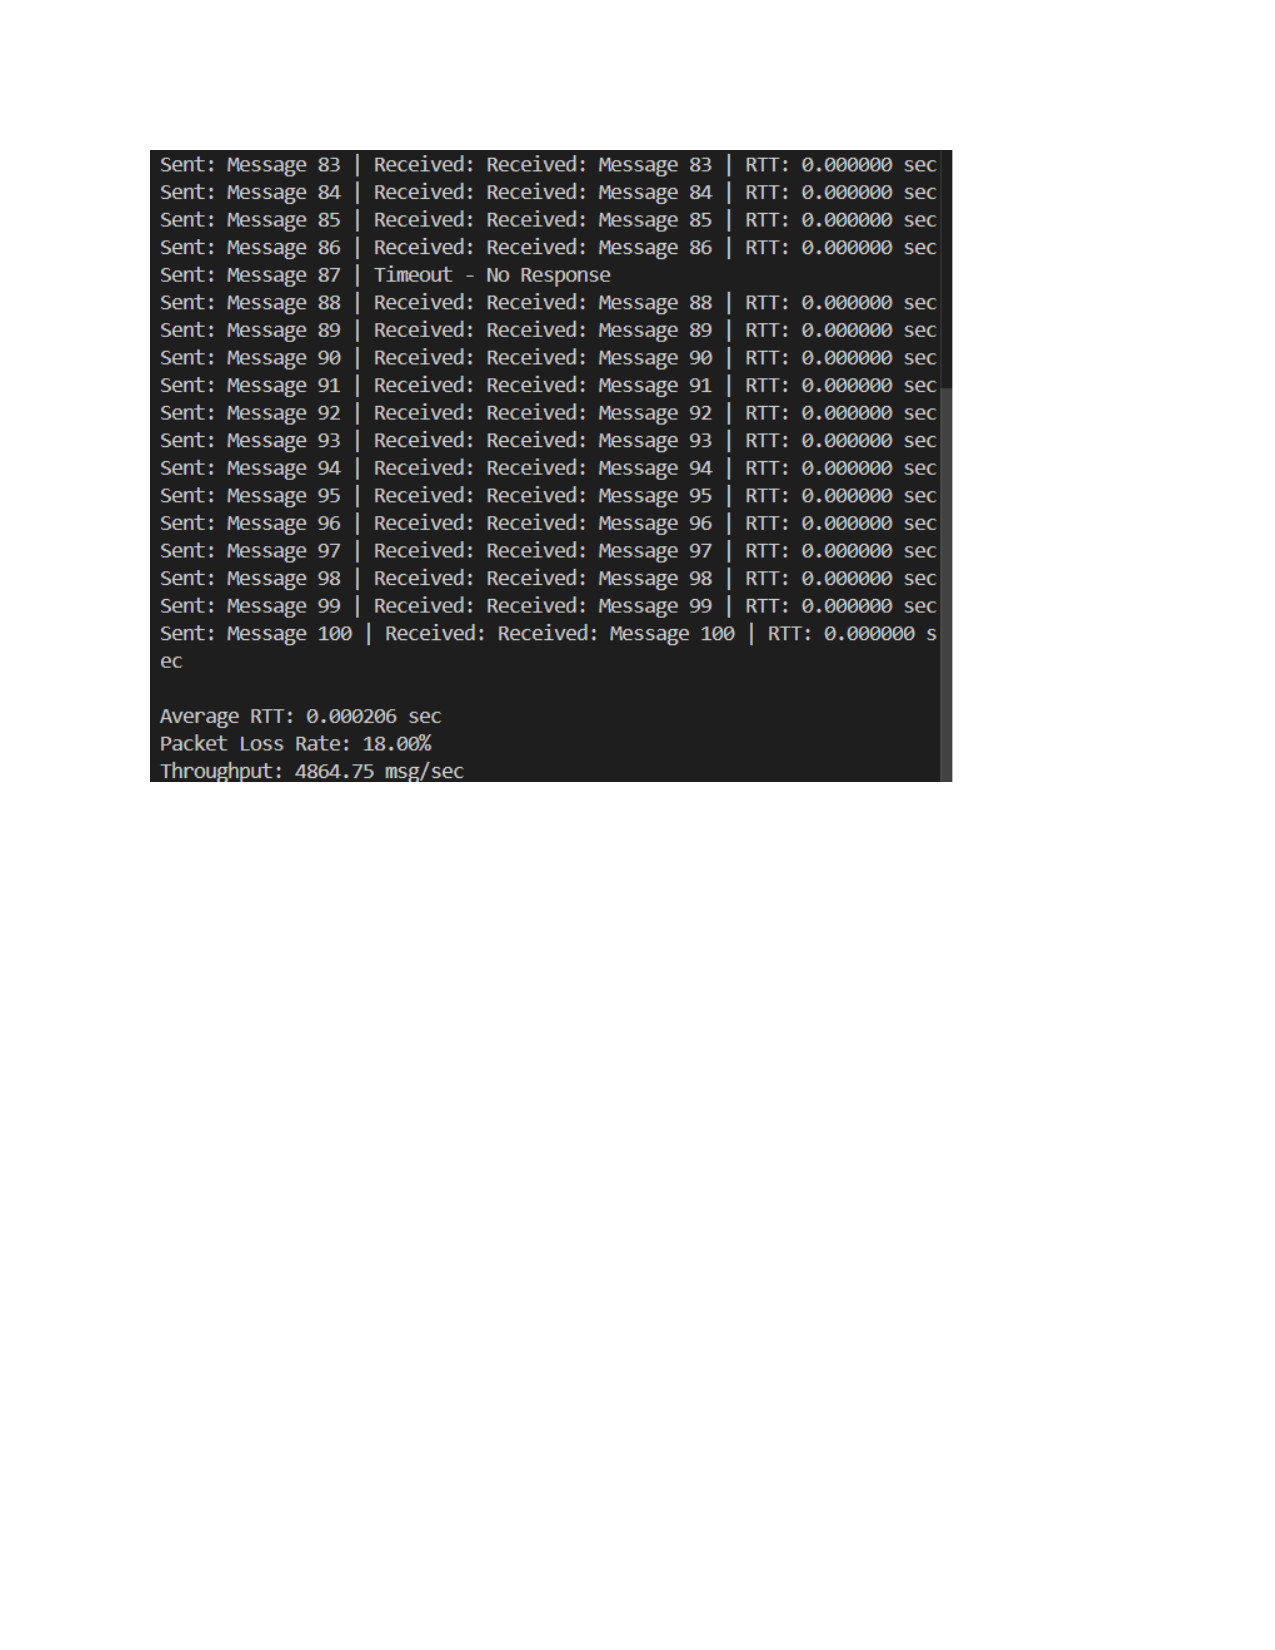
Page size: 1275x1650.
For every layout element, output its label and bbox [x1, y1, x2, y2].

picture [150, 150, 953, 782]
